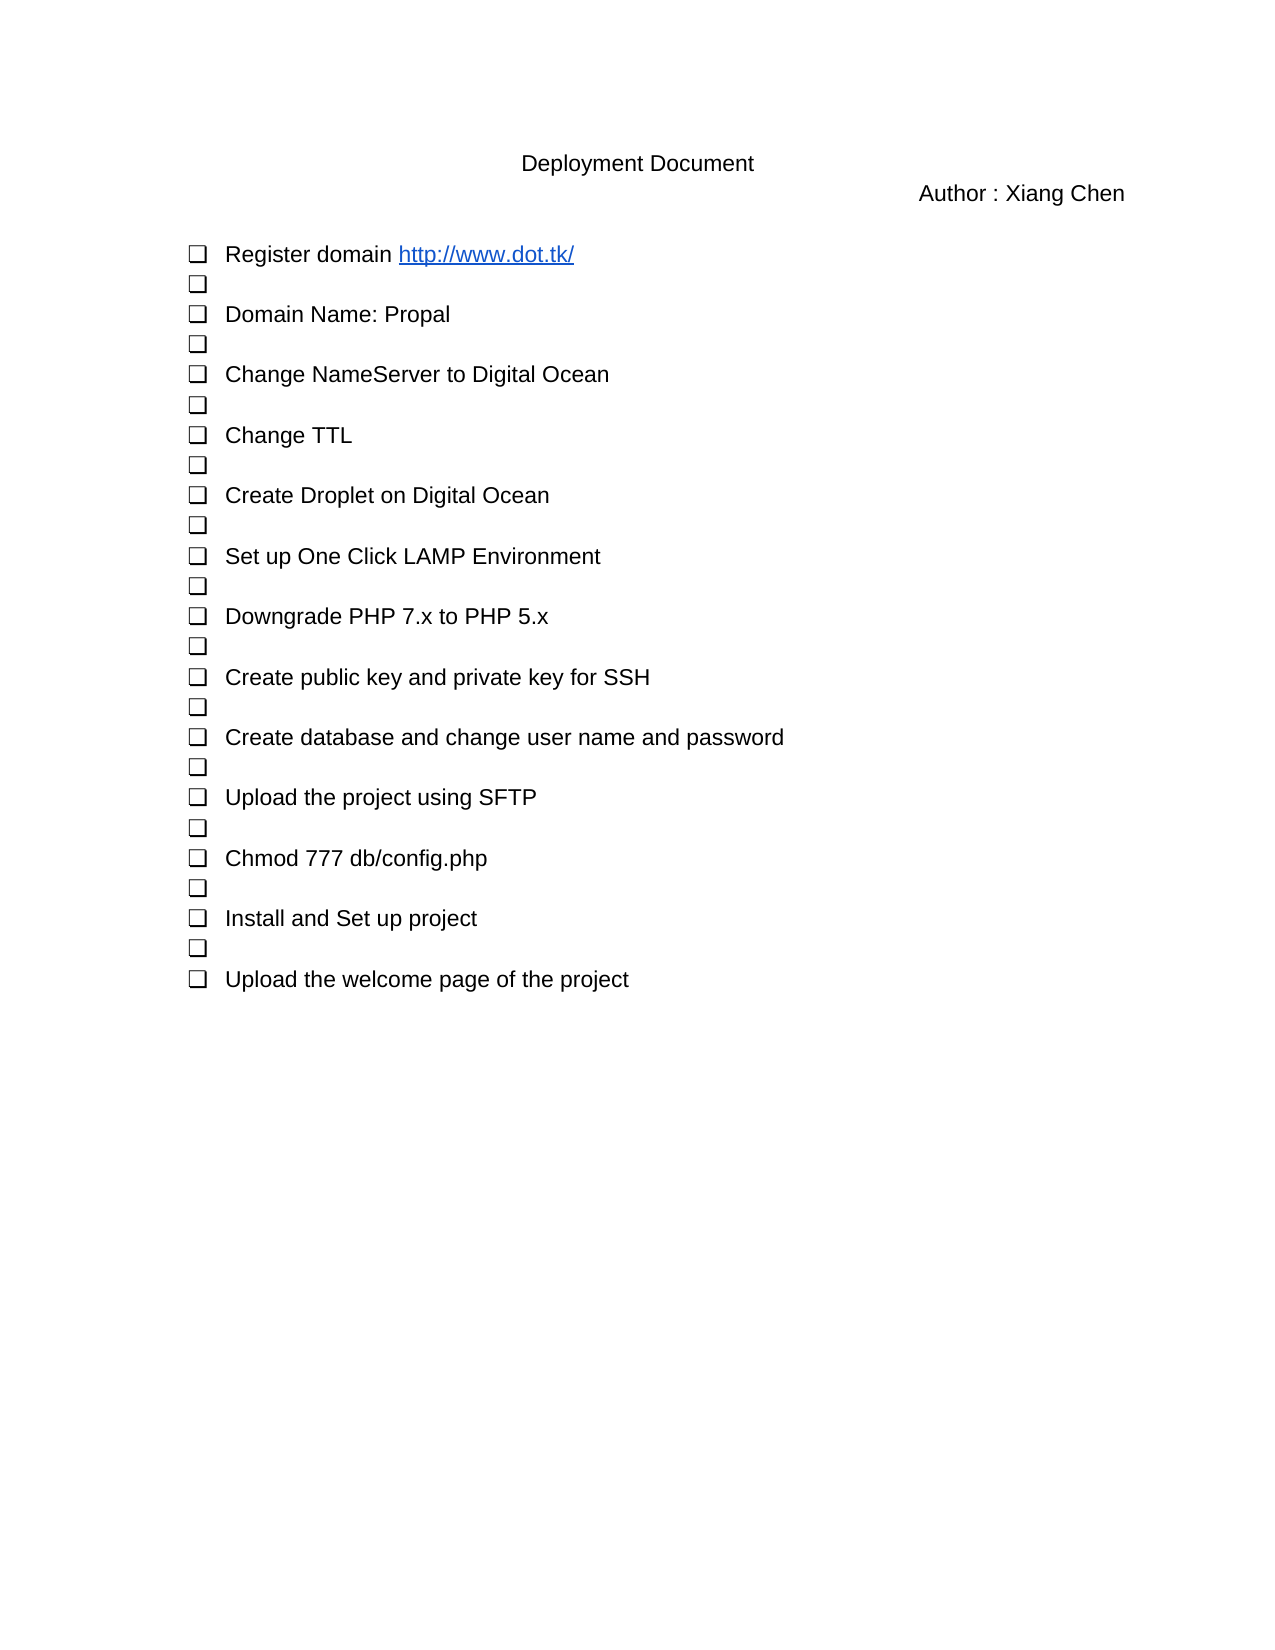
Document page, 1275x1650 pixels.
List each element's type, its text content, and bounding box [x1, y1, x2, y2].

text Deployment Document [150, 150, 1125, 176]
list Downgrade PHP 7.x to PHP 5.x [187, 603, 1125, 629]
list Create public key and private key for SSH [187, 663, 1125, 690]
list Change NameServer to Digital Ocean [187, 361, 1125, 388]
list Change TTL [187, 422, 1125, 448]
list Chmod 777 db/config.php [187, 845, 1125, 871]
list Upload the project using SFTP [187, 784, 1125, 811]
list Set up One Click LAMP Environment [187, 543, 1125, 569]
list Upload the welcome page of the project [187, 966, 1125, 992]
list Create Droplet on Digital Ocean [187, 482, 1125, 509]
list Register domain http://www.dot.tk/ [187, 241, 1125, 267]
list Install and Set up project [187, 905, 1125, 932]
list Create database and change user name and password [187, 724, 1125, 750]
list Domain Name: Propal [187, 301, 1125, 327]
text Author : Xiang Chen [150, 180, 1125, 207]
